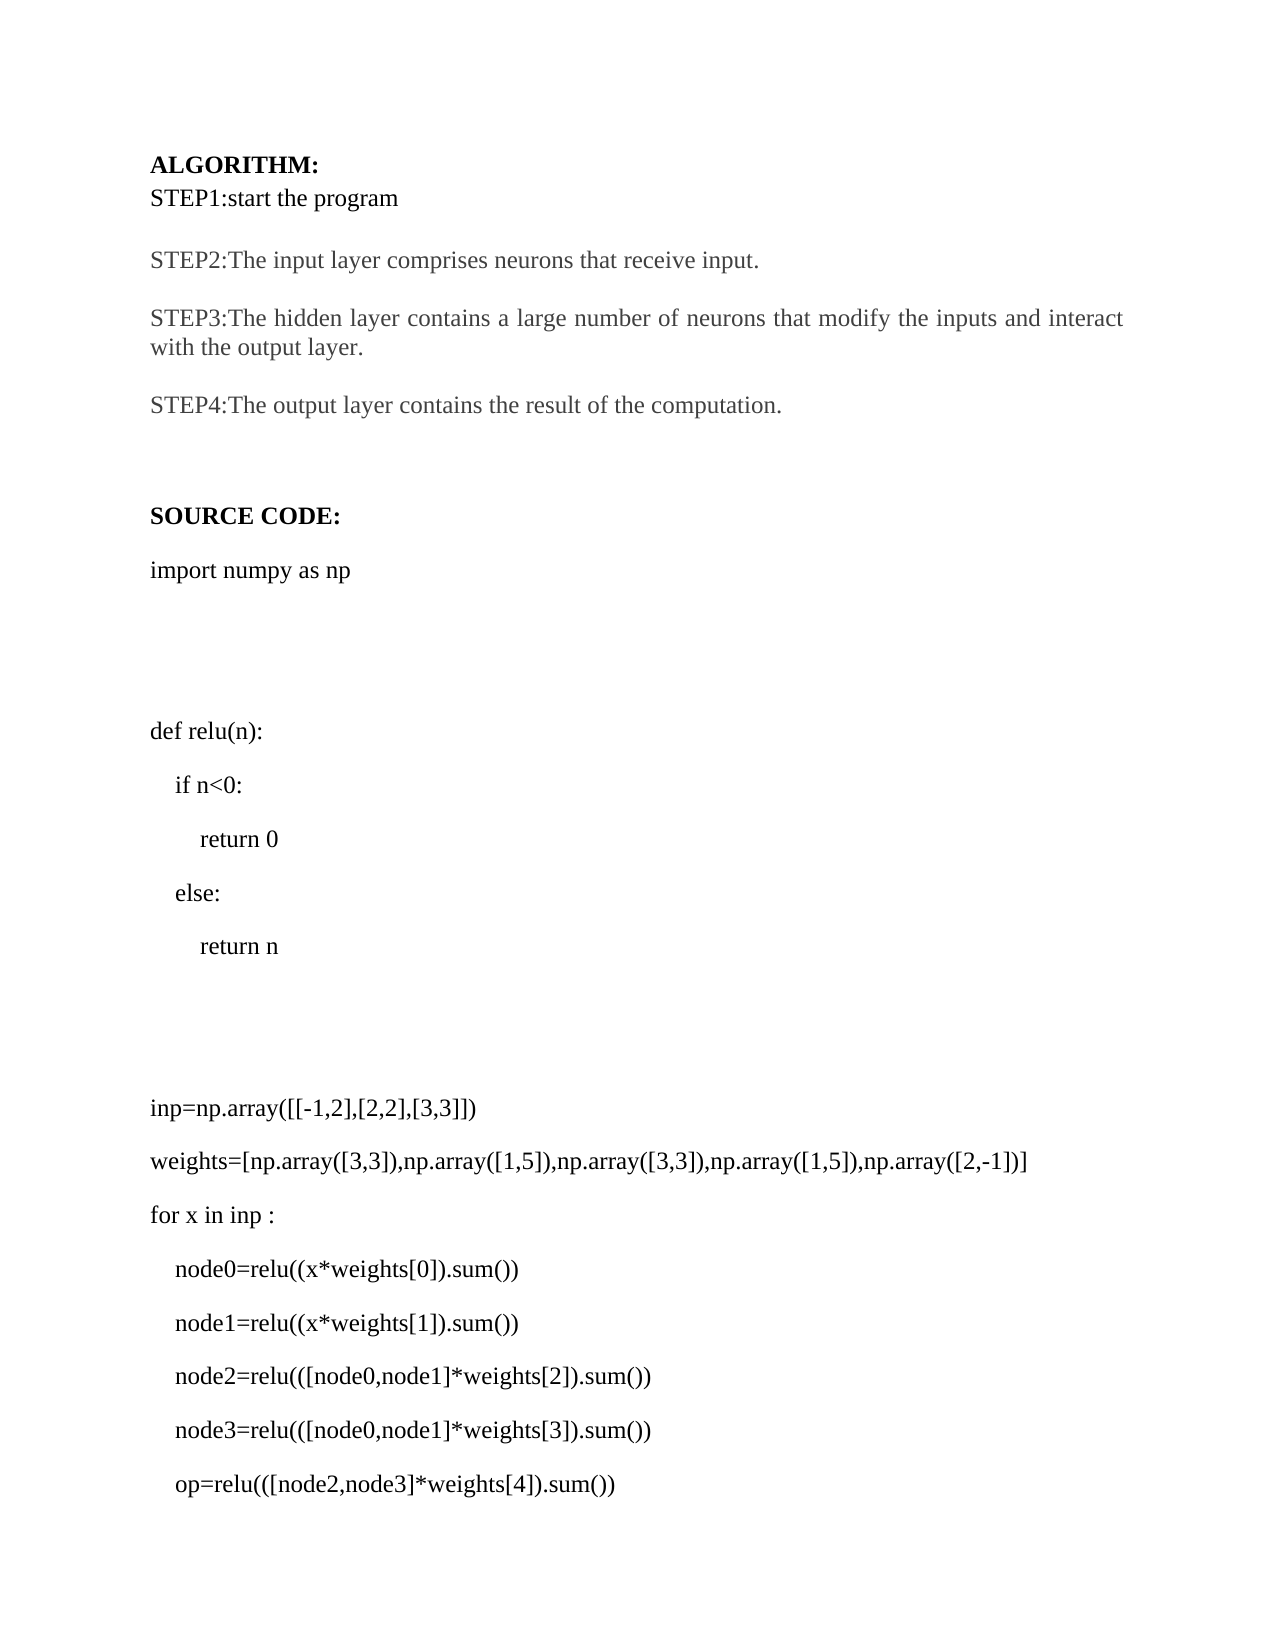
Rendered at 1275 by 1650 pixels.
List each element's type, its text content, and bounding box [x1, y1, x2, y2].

text SOURCE CODE: [150, 501, 1125, 530]
text weights=[np.array([3,3]),np.array([1,5]),np.array([3,3]),np.array([1,5]),np.array([2,-1])] [150, 1146, 1125, 1175]
text import numpy as np [150, 555, 1125, 584]
text else: [150, 878, 1125, 906]
text node3=relu(([node0,node1]*weights[3]).sum()) [150, 1415, 1125, 1444]
text inp=np.array([[-1,2],[2,2],[3,3]]) [150, 1093, 1125, 1121]
text ALGORITHM: [150, 150, 1125, 179]
text return 0 [150, 824, 1125, 853]
text STEP2:The input layer comprises neurons that receive input. [150, 245, 1125, 274]
text node0=relu((x*weights[0]).sum()) [150, 1254, 1125, 1283]
text return n [150, 931, 1125, 960]
text if n<0: [150, 770, 1125, 799]
text STEP3:The hidden layer contains a large number of neurons that modify the inputs and interact with the output layer. [150, 303, 1125, 361]
text for x in inp : [150, 1200, 1125, 1229]
text node2=relu(([node0,node1]*weights[2]).sum()) [150, 1361, 1125, 1390]
text STEP1:start the program [150, 183, 1125, 212]
text node1=relu((x*weights[1]).sum()) [150, 1308, 1125, 1336]
text STEP4:The output layer contains the result of the computation. [150, 390, 1125, 418]
text def relu(n): [150, 716, 1125, 745]
text op=relu(([node2,node3]*weights[4]).sum()) [150, 1469, 1125, 1498]
